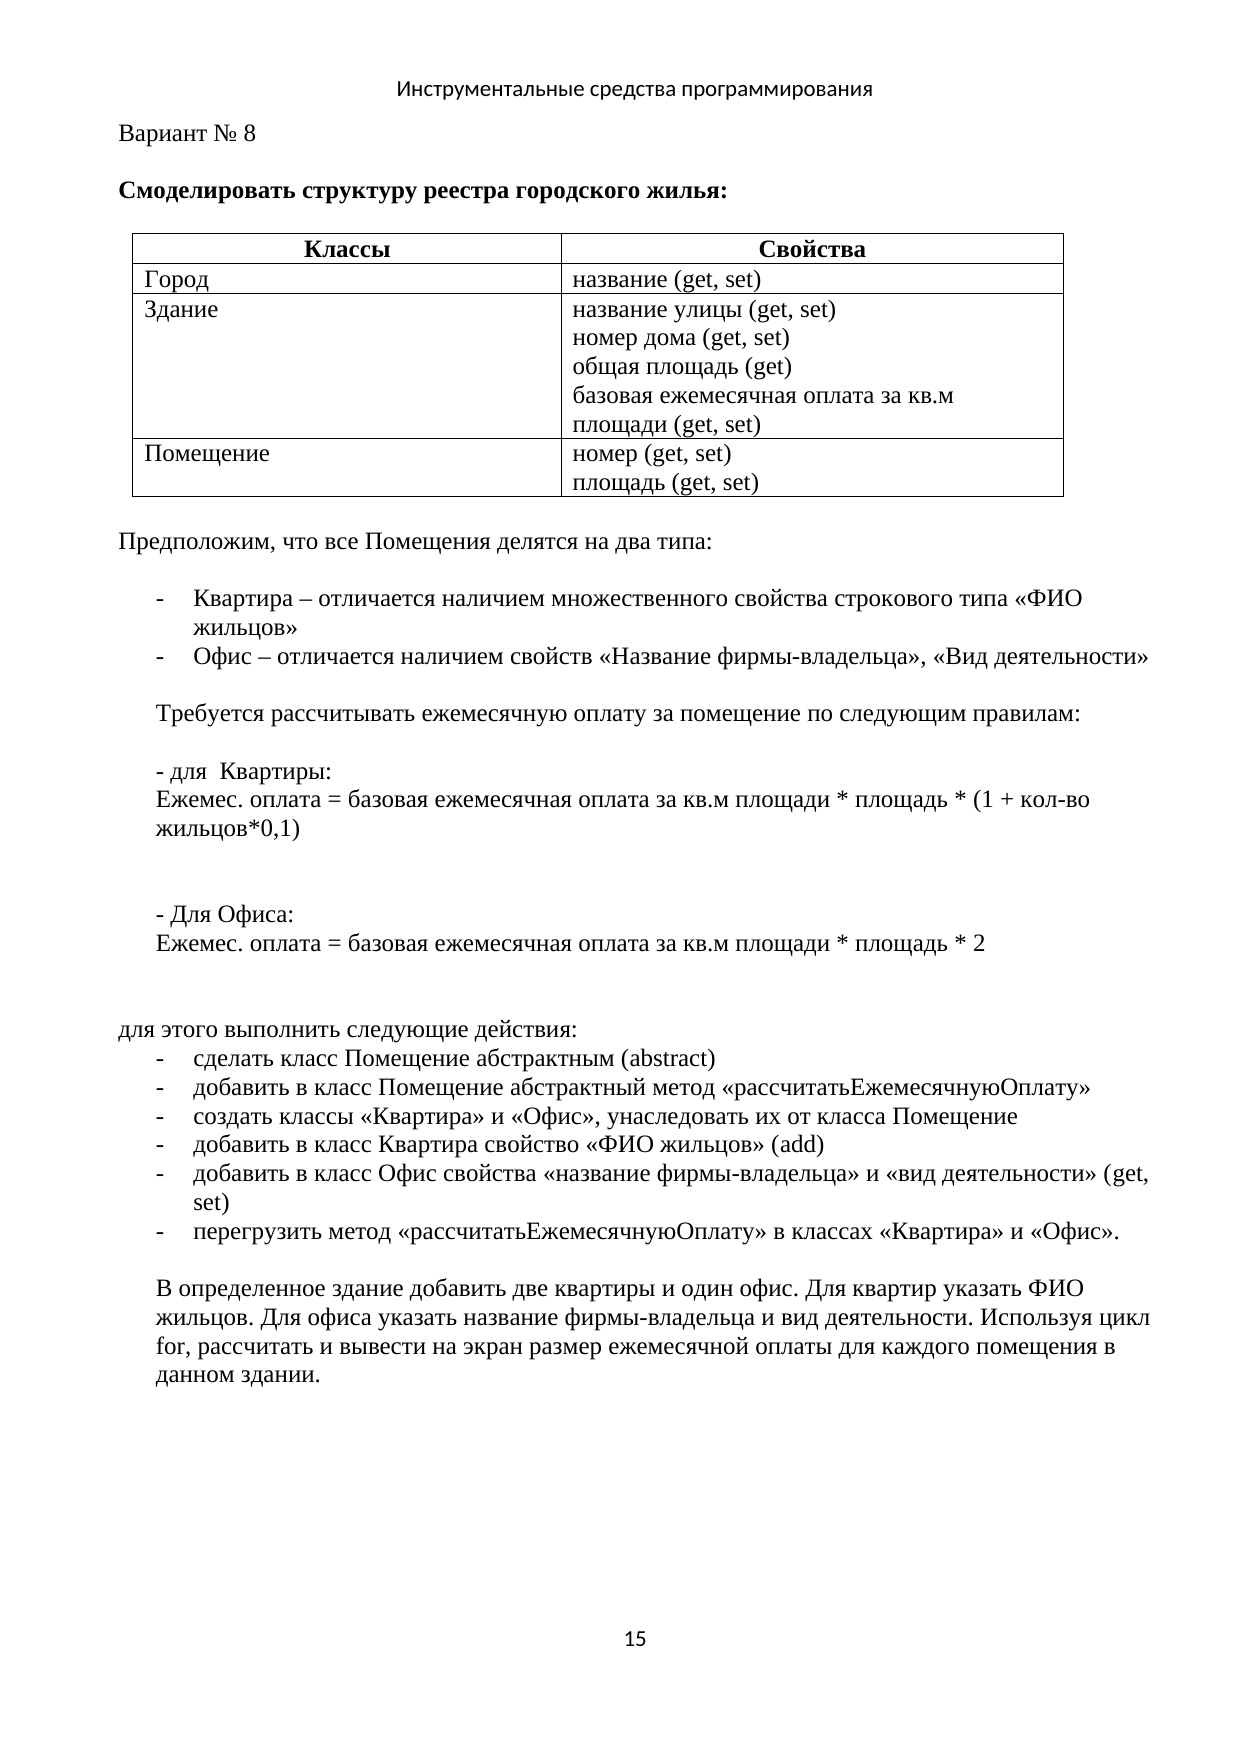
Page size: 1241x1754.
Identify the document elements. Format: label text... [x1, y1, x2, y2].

list сделать класс Помещение абстрактным (abstract) [156, 1043, 1152, 1072]
table_cell Здание [133, 294, 561, 437]
text для этого выполнить следующие действия: [118, 1014, 1152, 1043]
text Предположим, что все Помещения делятся на два типа: [118, 526, 1152, 554]
list перегрузить метод «рассчитатьЕжемесячнуюОплату» в классах «Квартира» и «Офис». [156, 1216, 1152, 1244]
text В определенное здание добавить две квартиры и один офис. Для квартир указать ФИО жильцов. Для офиса указать название фирмы-владельца и вид деятельности. Используя цикл for, рассчитать и вывести на экран размер ежемесячной оплаты для каждого помещения в данном здании. [156, 1273, 1152, 1388]
table_cell Помещение [133, 439, 561, 496]
text Ежемес. оплата = базовая ежемесячная оплата за кв.м площади * площадь * 2 [156, 928, 1152, 957]
table_cell номер (get, set) площадь (get, set) [562, 439, 1063, 496]
text Ежемес. оплата = базовая ежемесячная оплата за кв.м площади * площадь * (1 + кол-во жильцов*0,1) [156, 784, 1152, 842]
list добавить в класс Помещение абстрактный метод «рассчитатьЕжемесячнуюОплату» [156, 1072, 1152, 1101]
table_header Свойства [562, 234, 1063, 263]
table_cell Город [133, 264, 561, 293]
table_cell название улицы (get, set) номер дома (get, set) общая площадь (get) базовая ежемесячная оплата за кв.м площади (get, set) [562, 294, 1063, 437]
list добавить в класс Квартира свойство «ФИО жильцов» (add) [156, 1129, 1152, 1158]
text Требуется рассчитывать ежемесячную оплату за помещение по следующим правилам: [156, 698, 1152, 727]
list добавить в класс Офис свойства «название фирмы-владельца» и «вид деятельности» (get, set) [156, 1158, 1152, 1216]
text Смоделировать структуру реестра городского жилья: [118, 176, 1152, 204]
table_cell название (get, set) [562, 264, 1063, 293]
list Квартира – отличается наличием множественного свойства строкового типа «ФИО жильцов» [156, 583, 1152, 641]
table_header Классы [133, 234, 561, 263]
text Вариант № 8 [118, 118, 1152, 147]
list Офис – отличается наличием свойств «Название фирмы-владельца», «Вид деятельности» [156, 641, 1152, 669]
list создать классы «Квартира» и «Офис», унаследовать их от класса Помещение [156, 1101, 1152, 1129]
text - Для Офиса: [156, 899, 1152, 928]
text - для Квартиры: [156, 756, 1152, 784]
